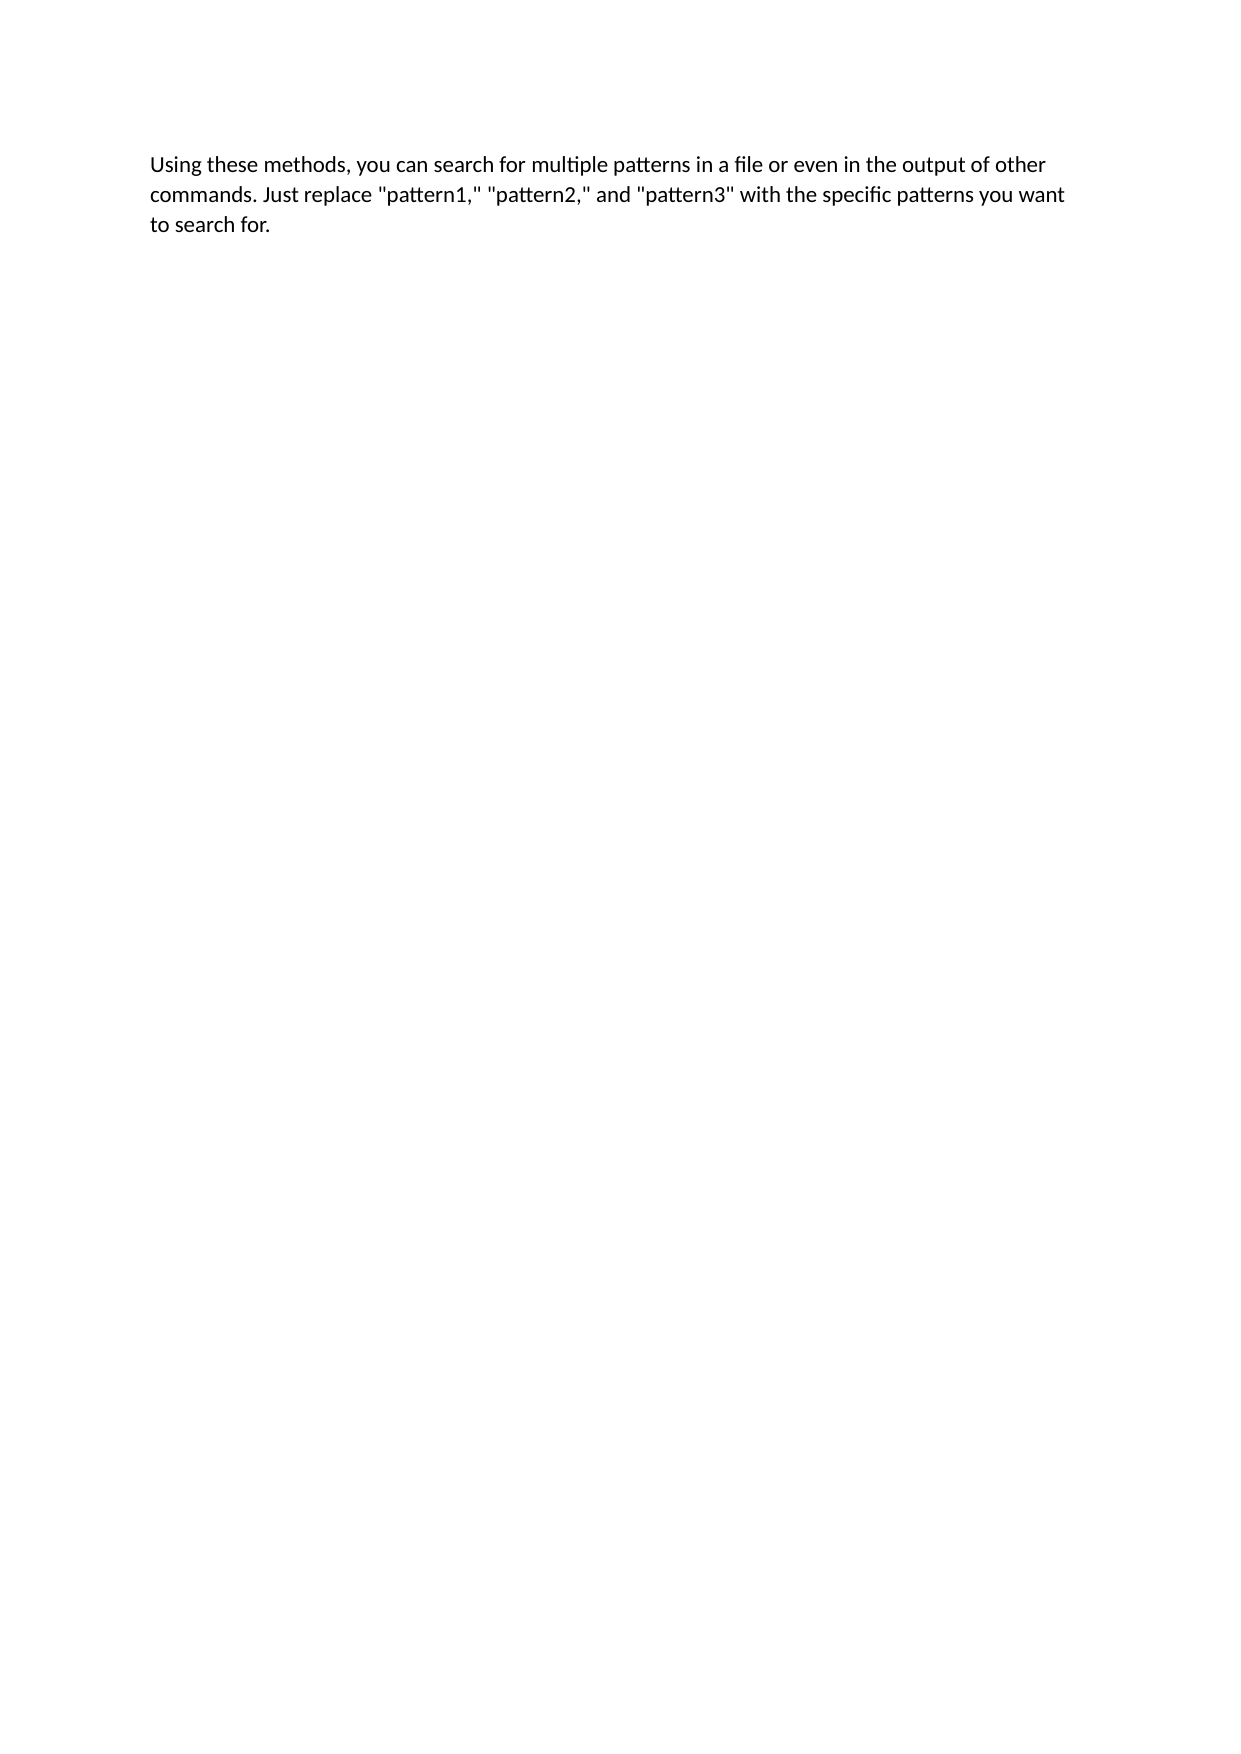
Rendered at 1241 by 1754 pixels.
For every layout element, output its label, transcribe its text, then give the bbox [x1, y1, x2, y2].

text Using these methods, you can search for multiple patterns in a file or even in the output of other commands. Just replace "pattern1," "pattern2," and "pattern3" with the specific patterns you want to search for. [150, 150, 1090, 238]
